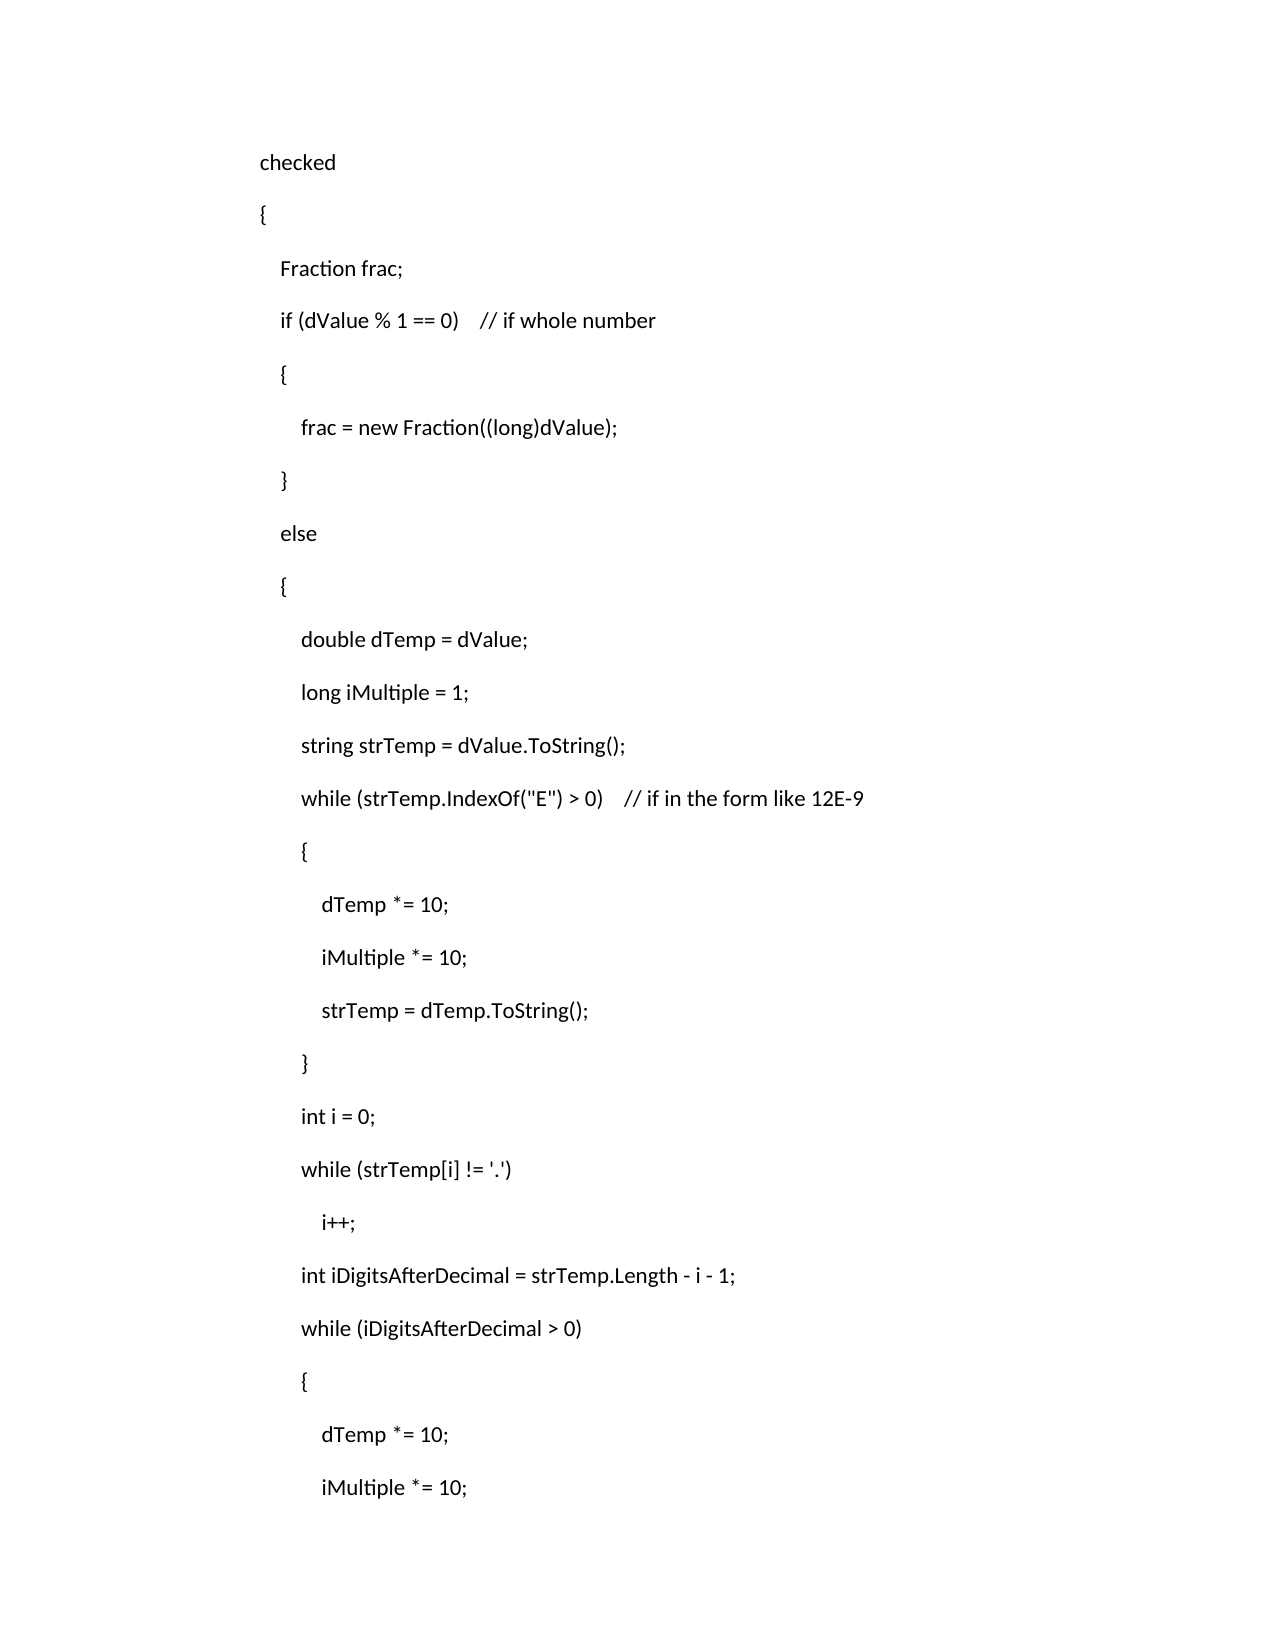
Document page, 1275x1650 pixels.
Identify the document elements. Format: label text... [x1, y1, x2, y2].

text while (strTemp[i] != '.') [177, 1155, 1098, 1183]
text { [177, 837, 1098, 865]
text int iDigitsAfterDecimal = strTemp.Length - i - 1; [177, 1261, 1098, 1289]
text { [177, 201, 1098, 229]
text double dTemp = dValue; [177, 625, 1098, 653]
text string strTemp = dValue.ToString(); [177, 731, 1098, 759]
text iMultiple *= 10; [177, 943, 1098, 971]
text int i = 0; [177, 1102, 1098, 1130]
text if (dValue % 1 == 0) // if whole number [177, 307, 1098, 335]
text { [177, 572, 1098, 600]
text dTemp *= 10; [177, 1420, 1098, 1448]
text strTemp = dTemp.ToString(); [177, 996, 1098, 1024]
text frac = new Fraction((long)dValue); [177, 413, 1098, 441]
text else [177, 519, 1098, 547]
text } [177, 466, 1098, 494]
text { [177, 360, 1098, 388]
text iMultiple *= 10; [177, 1473, 1098, 1501]
text } [177, 1049, 1098, 1077]
text while (strTemp.IndexOf("E") > 0) // if in the form like 12E-9 [177, 784, 1098, 812]
text dTemp *= 10; [177, 890, 1098, 918]
text { [177, 1367, 1098, 1395]
text checked [177, 148, 1098, 176]
text Fraction frac; [177, 254, 1098, 282]
text i++; [177, 1208, 1098, 1236]
text while (iDigitsAfterDecimal > 0) [177, 1314, 1098, 1342]
text long iMultiple = 1; [177, 678, 1098, 706]
